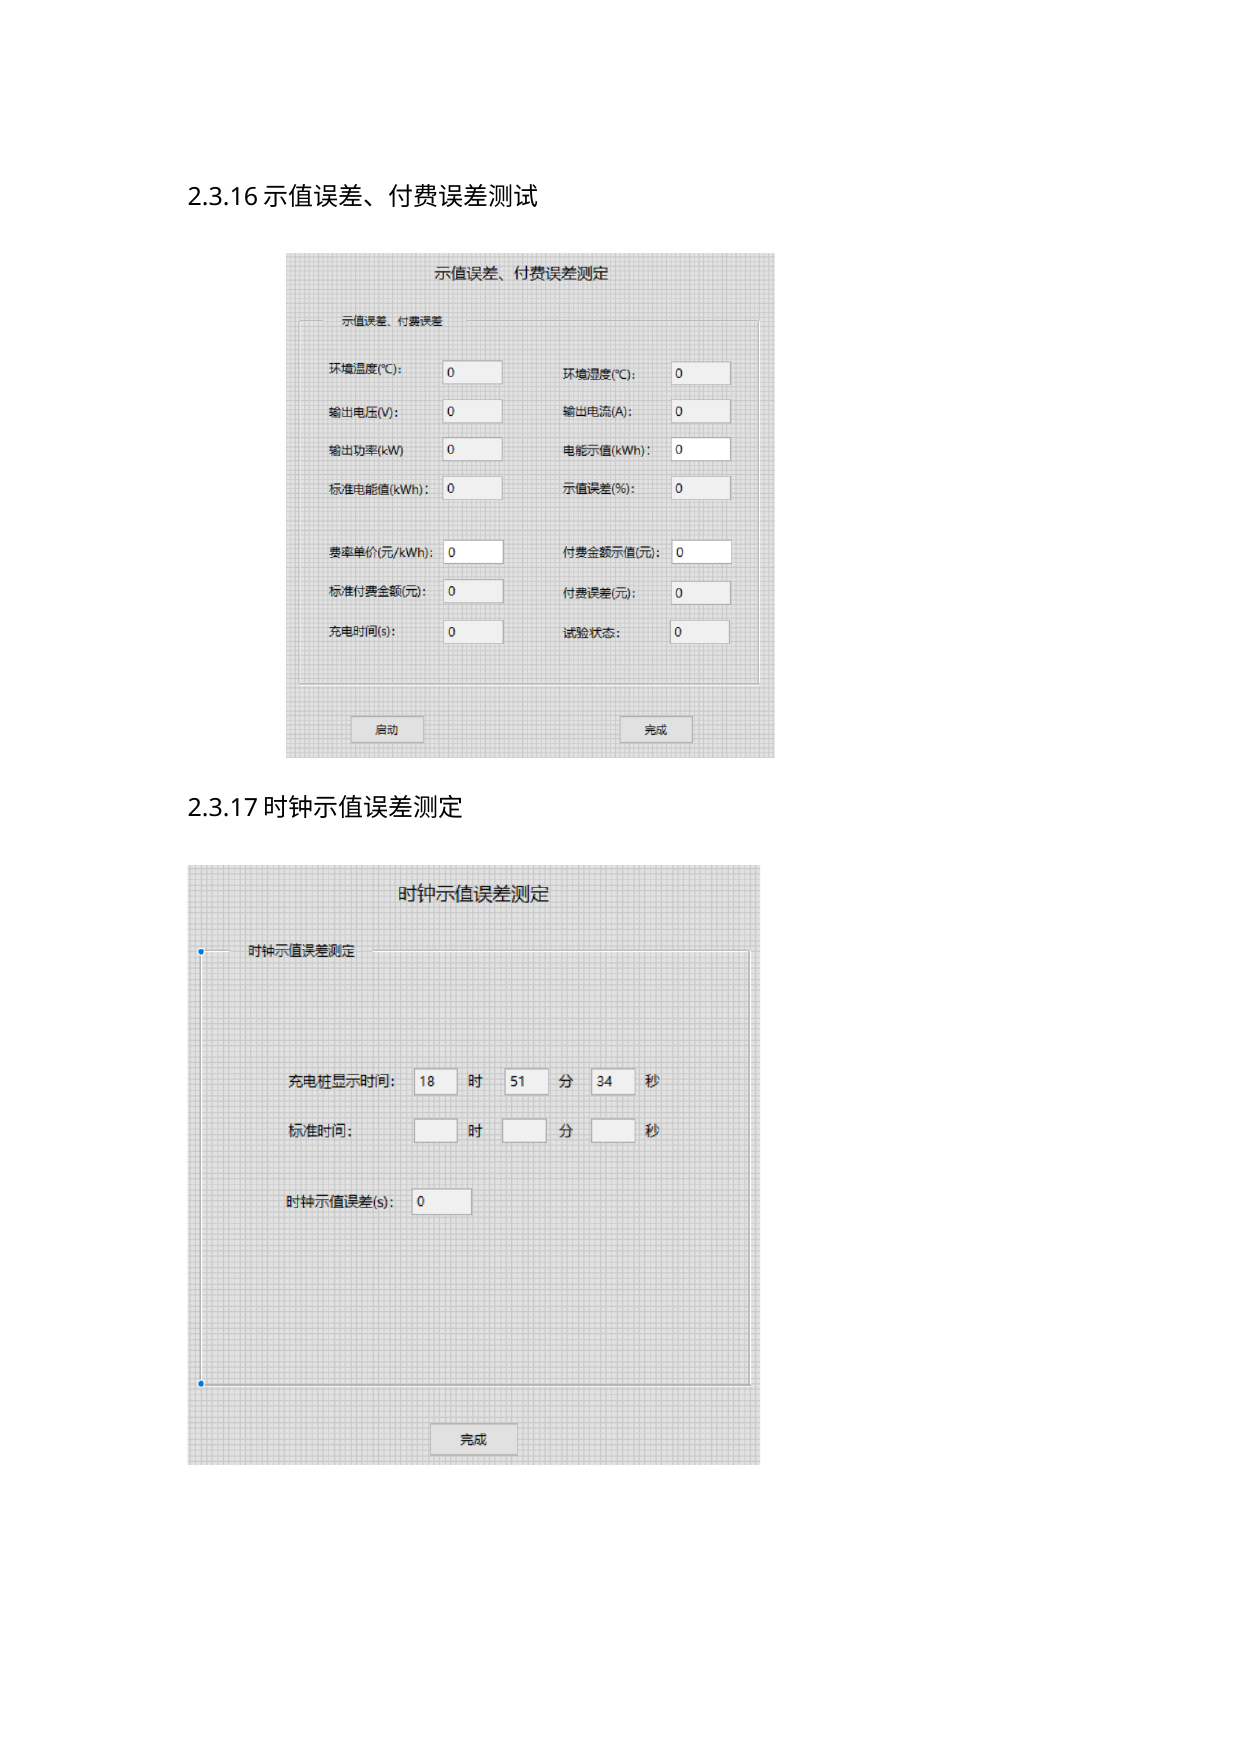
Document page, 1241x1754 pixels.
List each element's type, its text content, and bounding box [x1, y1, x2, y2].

subtitle 2.3.17时钟示值误差测定 [187, 773, 1053, 838]
picture [187, 865, 761, 1465]
picture [286, 253, 775, 758]
subtitle 2.3.16示值误差、付费误差测试 [187, 162, 1053, 227]
